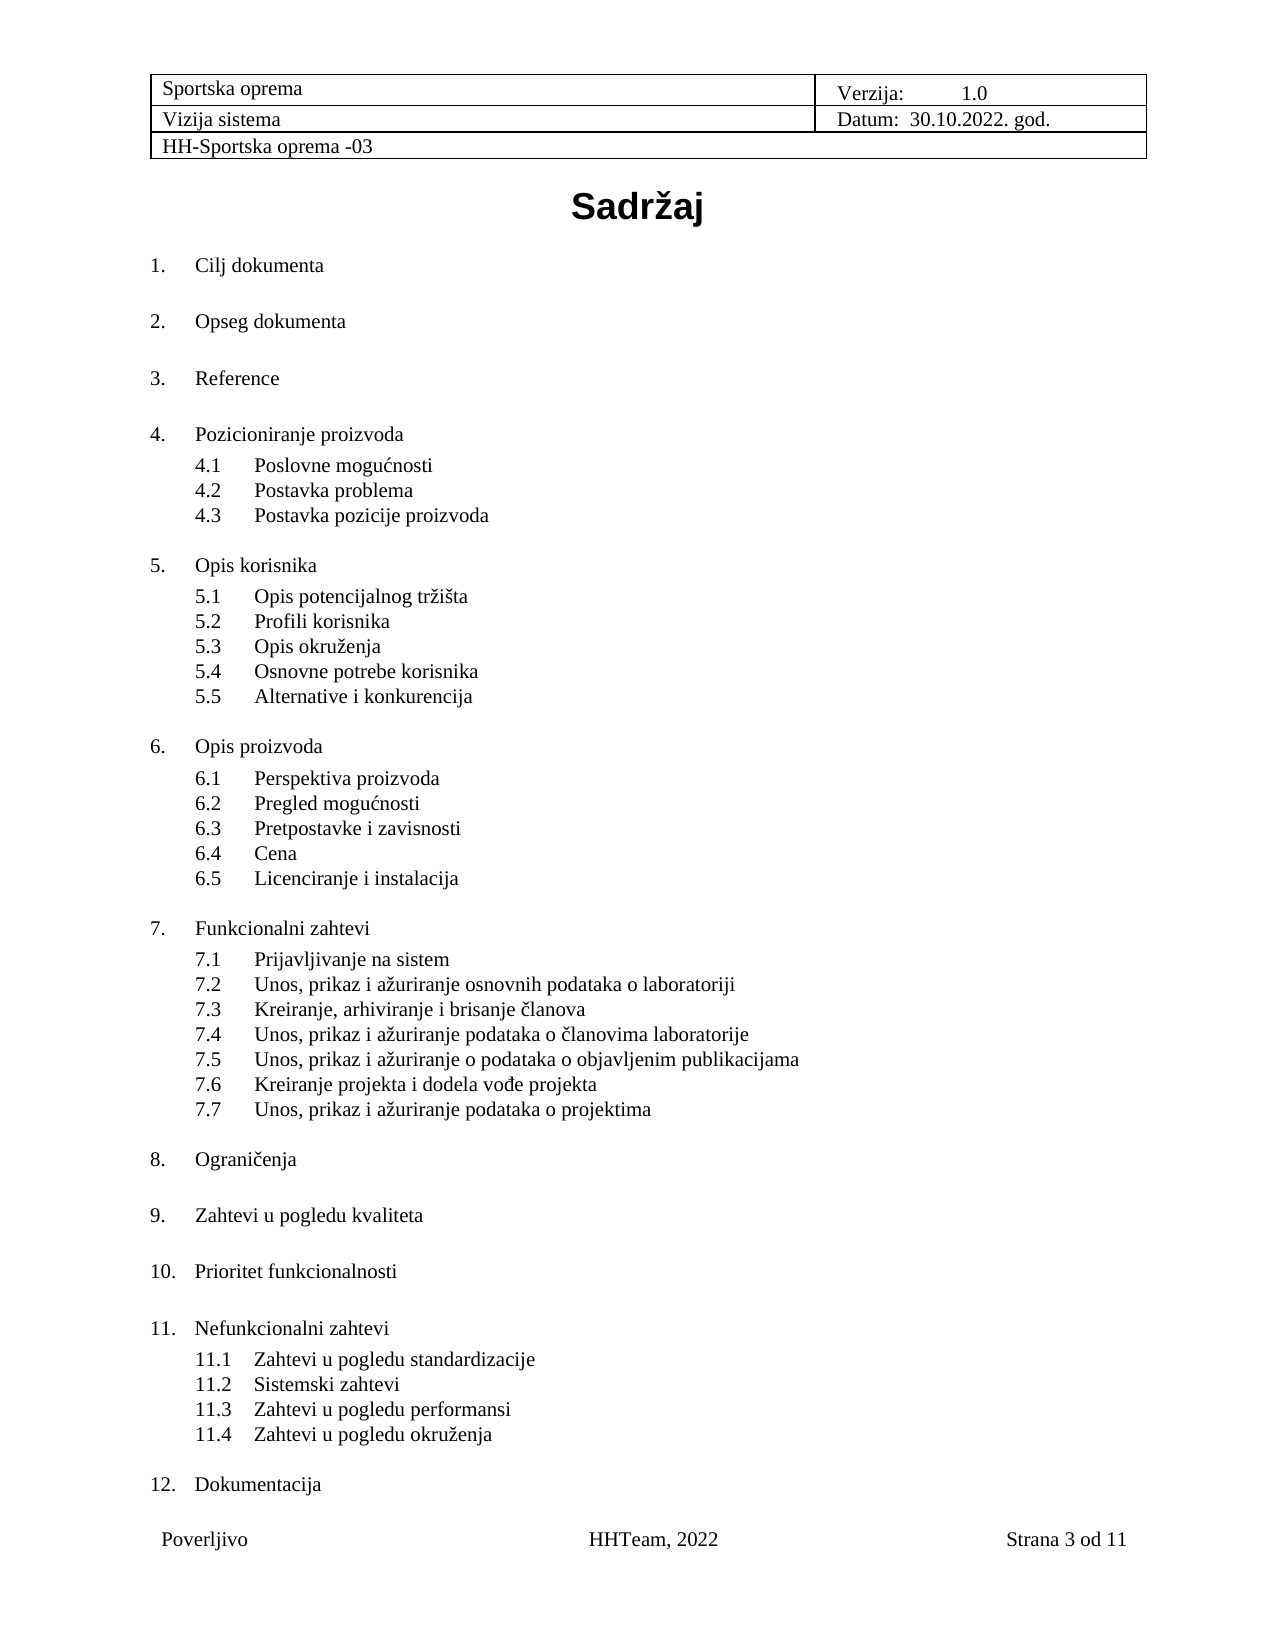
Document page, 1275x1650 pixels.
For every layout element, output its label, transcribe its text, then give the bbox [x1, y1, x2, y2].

text 5.1 Opis potencijalnog tržišta 6 [195, 583, 1050, 608]
text 11.3 Zahtevi u pogledu performansi 11 [195, 1396, 1050, 1421]
text 10. Prioritet funkcionalnosti 11 [150, 1258, 1050, 1283]
text 11.2 Sistemski zahtevi 11 [195, 1371, 1050, 1396]
text 6.4 Cena 9 [195, 840, 1050, 865]
text 6. Opis proizvoda 8 [150, 733, 1050, 758]
text 7.2 Unos, prikaz i ažuriranje osnovnih podataka o laboratoriji 10 [195, 971, 1050, 996]
text 8. Ograničenja 10 [150, 1146, 1050, 1171]
text 5.4 Osnovne potrebe korisnika 7 [195, 658, 1050, 683]
text 5.2 Profili korisnika 6 [195, 608, 1050, 633]
text 5.3 Opis okruženja 7 [195, 633, 1050, 658]
text 4.3 Postavka pozicije proizvoda 6 [195, 502, 1050, 527]
text 6.3 Pretpostavke i zavisnosti 9 [195, 815, 1050, 840]
text 11.4 Zahtevi u pogledu okruženja 11 [195, 1421, 1050, 1446]
text 7. Funkcionalni zahtevi 10 [150, 915, 1050, 940]
text 7.3 Kreiranje, arhiviranje i brisanje članova 10 [195, 996, 1050, 1021]
text 11. Nefunkcionalni zahtevi 11 [150, 1315, 1050, 1340]
text 1. Cilj dokumenta 5 [150, 252, 1050, 277]
text 7.1 Prijavljivanje na sistem 10 [195, 946, 1050, 971]
text 6.1 Perspektiva proizvoda 8 [195, 765, 1050, 790]
text 6.2 Pregled mogućnosti 8 [195, 790, 1050, 815]
text 7.7 Unos, prikaz i ažuriranje podataka o projektima 10 [195, 1096, 1050, 1121]
text 5. Opis korisnika 6 [150, 552, 1050, 577]
text 4.1 Poslovne mogućnosti 5 [195, 452, 1050, 477]
text 4. Pozicioniranje proizvoda 5 [150, 421, 1050, 446]
text 4.2 Postavka problema 5 [195, 477, 1050, 502]
text 7.5 Unos, prikaz i ažuriranje o podataka o objavljenim publikacijama 10 [195, 1046, 1050, 1071]
text 3. Reference 5 [150, 365, 1050, 390]
text 7.6 Kreiranje projekta i dodela vođe projekta 10 [195, 1071, 1050, 1096]
text 6.5 Licenciranje i instalacija 9 [195, 865, 1050, 890]
text 11.1 Zahtevi u pogledu standardizacije 11 [195, 1346, 1050, 1371]
text 12. Dokumentacija 11 [150, 1471, 1050, 1496]
text 5.5 Alternative i konkurencija 7 [195, 683, 1050, 708]
text 9. Zahtevi u pogledu kvaliteta 10 [150, 1202, 1050, 1227]
text 2. Opseg dokumenta 5 [150, 308, 1050, 333]
text 7.4 Unos, prikaz i ažuriranje podataka o članovima laboratorije 10 [195, 1021, 1050, 1046]
title Sadržaj [150, 184, 1125, 227]
